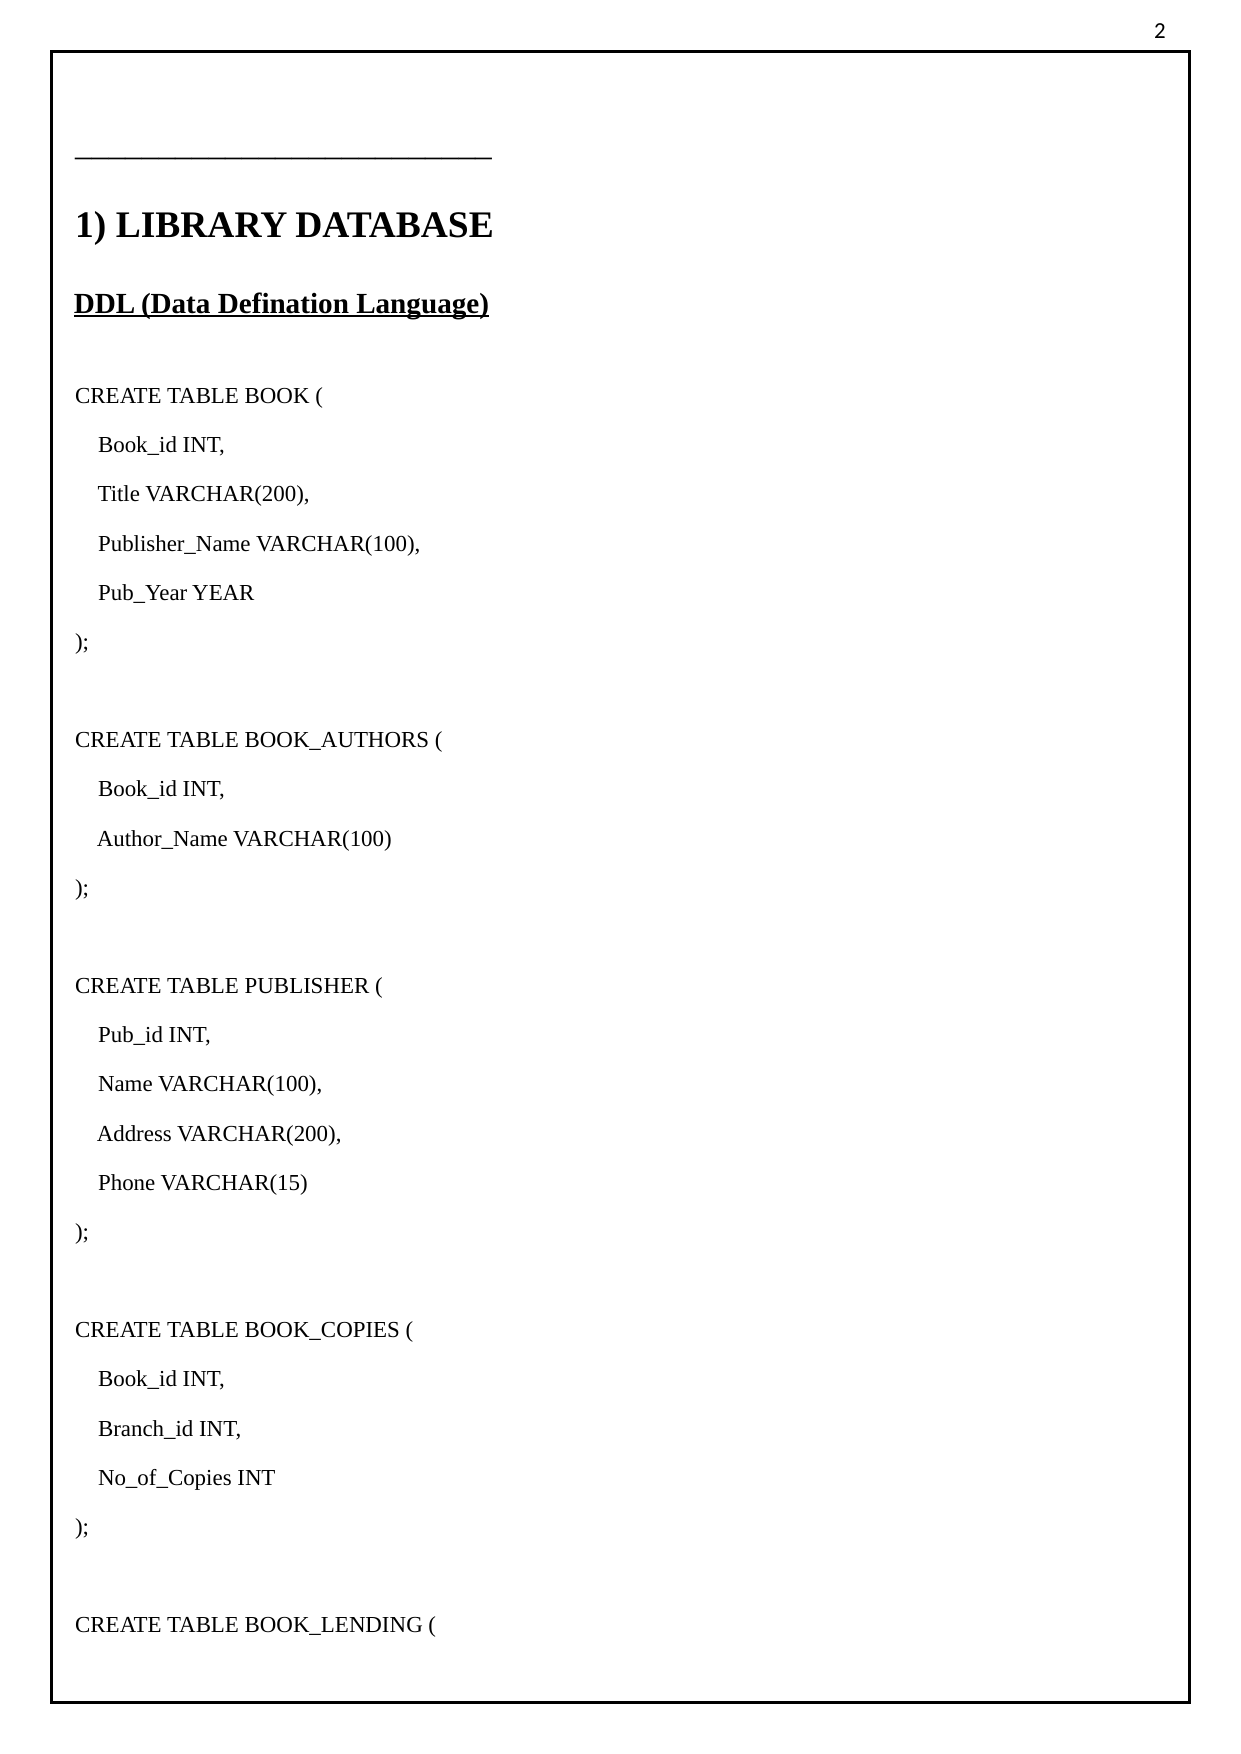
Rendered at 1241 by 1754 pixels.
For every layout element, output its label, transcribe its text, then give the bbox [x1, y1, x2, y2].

text CREATE TABLE BOOK_COPIES ( [75, 1316, 1164, 1343]
text _________________________ [75, 124, 1164, 162]
text Phone VARCHAR(15) [75, 1169, 1164, 1195]
text Pub_Year YEAR [75, 579, 1164, 605]
text Author_Name VARCHAR(100) [75, 824, 1164, 851]
text Pub_id INT, [75, 1021, 1164, 1048]
subtitle DDL (Data Defination Language) [73, 286, 1164, 320]
text CREATE TABLE BOOK_LENDING ( [75, 1611, 1164, 1638]
text ); [75, 1218, 1164, 1244]
text CREATE TABLE BOOK_AUTHORS ( [75, 726, 1164, 753]
text ); [75, 1513, 1164, 1539]
text Book_id INT, [75, 775, 1164, 802]
text ); [75, 628, 1164, 654]
text Branch_id INT, [75, 1414, 1164, 1441]
text Title VARCHAR(200), [75, 480, 1164, 507]
text Book_id INT, [75, 1365, 1164, 1392]
text Name VARCHAR(100), [75, 1070, 1164, 1097]
text Book_id INT, [75, 431, 1164, 458]
text ); [75, 874, 1164, 900]
text Publisher_Name VARCHAR(100), [75, 529, 1164, 556]
text 1) LIBRARY DATABASE [75, 203, 1164, 246]
text CREATE TABLE BOOK ( [75, 382, 1164, 408]
text CREATE TABLE PUBLISHER ( [75, 972, 1164, 998]
text No_of_Copies INT [75, 1464, 1164, 1490]
text Address VARCHAR(200), [75, 1119, 1164, 1146]
